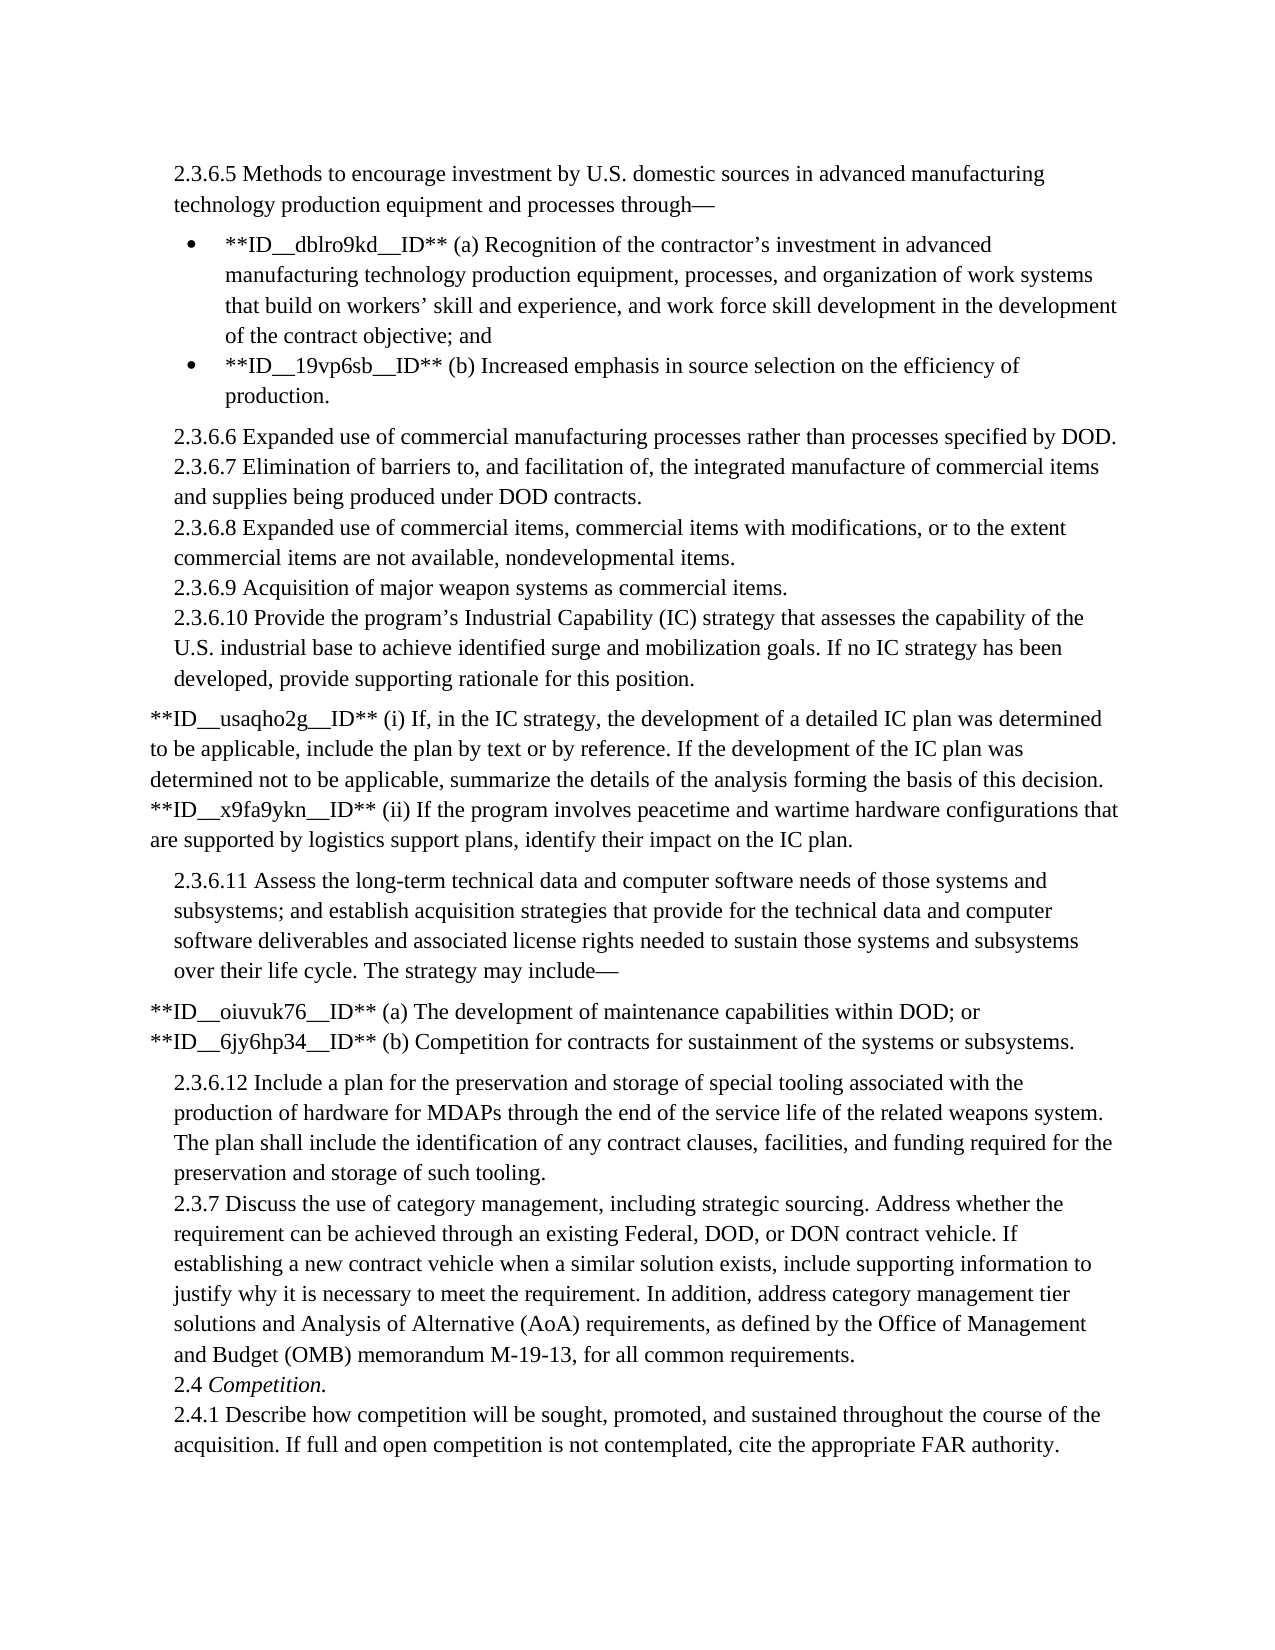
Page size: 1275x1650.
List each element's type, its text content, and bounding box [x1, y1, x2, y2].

text 2.3.6.5 Methods to encourage investment by U.S. domestic sources in advanced manufacturing technology production equipment and processes through— [163, 150, 1135, 227]
text 2.3.6.6 Expanded use of commercial manufacturing processes rather than processes specified by DOD. [163, 412, 1135, 443]
list **ID__usaqho2g__ID** (i) If, in the IC strategy, the development of a detailed IC plan was determined to be applicable, include the plan by text or by reference. If the development of the IC plan was determined not to be applicable, summarize the details of the analysis forming the basis of this decision. [150, 705, 1125, 792]
text 2.3.6.12 Include a plan for the preservation and storage of special tooling associated with the production of hardware for MDAPs through the end of the service life of the related weapons system. The plan shall include the identification of any contract clauses, facilities, and funding required for the preservation and storage of such tooling. [163, 1058, 1135, 1179]
list **ID__19vp6sb__ID** (b) Increased emphasis in source selection on the efficiency of production. [187, 352, 1125, 409]
list **ID__6jy6hp34__ID** (b) Competition for contracts for sustainment of the systems or subsystems. [150, 1028, 1125, 1054]
text 2.3.7 Discuss the use of category management, including strategic sourcing. Address whether the requirement can be achieved through an existing Federal, DOD, or DON contract vehicle. If establishing a new contract vehicle when a similar solution exists, include supporting information to justify why it is necessary to meet the requirement. In addition, address category management tier solutions and Analysis of Alternative (AoA) requirements, as defined by the Office of Management and Budget (OMB) memorandum M-19-13, for all common requirements. [163, 1179, 1135, 1360]
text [163, 1391, 1135, 1468]
text 2.3.6.9 Acquisition of major weapon systems as commercial items. [163, 563, 1135, 594]
text 2.3.6.8 Expanded use of commercial items, commercial items with modifications, or to the extent commercial items are not available, nondevelopmental items. [163, 503, 1135, 563]
text 2.3.6.7 Elimination of barriers to, and facilitation of, the integrated manufacture of commercial items and supplies being produced under DOD contracts. [163, 443, 1135, 503]
list **ID__oiuvuk76__ID** (a) The development of maintenance capabilities within DOD; or [150, 998, 1125, 1024]
text 2.3.6.10 Provide the program’s Industrial Capability (IC) strategy that assesses the capability of the U.S. industrial base to achieve identified surge and mobilization goals. If no IC strategy has been developed, provide supporting rationale for this position. [163, 594, 1135, 701]
list **ID__x9fa9ykn__ID** (ii) If the program involves peacetime and wartime hardware configurations that are supported by logistics support plans, identify their impact on the IC plan. [150, 796, 1125, 852]
text 2.3.6.11 Assess the long-term technical data and computer software needs of those systems and subsystems; and establish acquisition strategies that provide for the technical data and computer software deliverables and associated license rights needed to sustain those systems and subsystems over their life cycle. The strategy may include— [163, 856, 1135, 994]
text 2.4 Competition. [163, 1360, 1135, 1391]
list **ID__dblro9kd__ID** (a) Recognition of the contractor’s investment in advanced manufacturing technology production equipment, processes, and organization of work systems that build on workers’ skill and experience, and work force skill development in the development of the contract objective; and [187, 231, 1125, 348]
